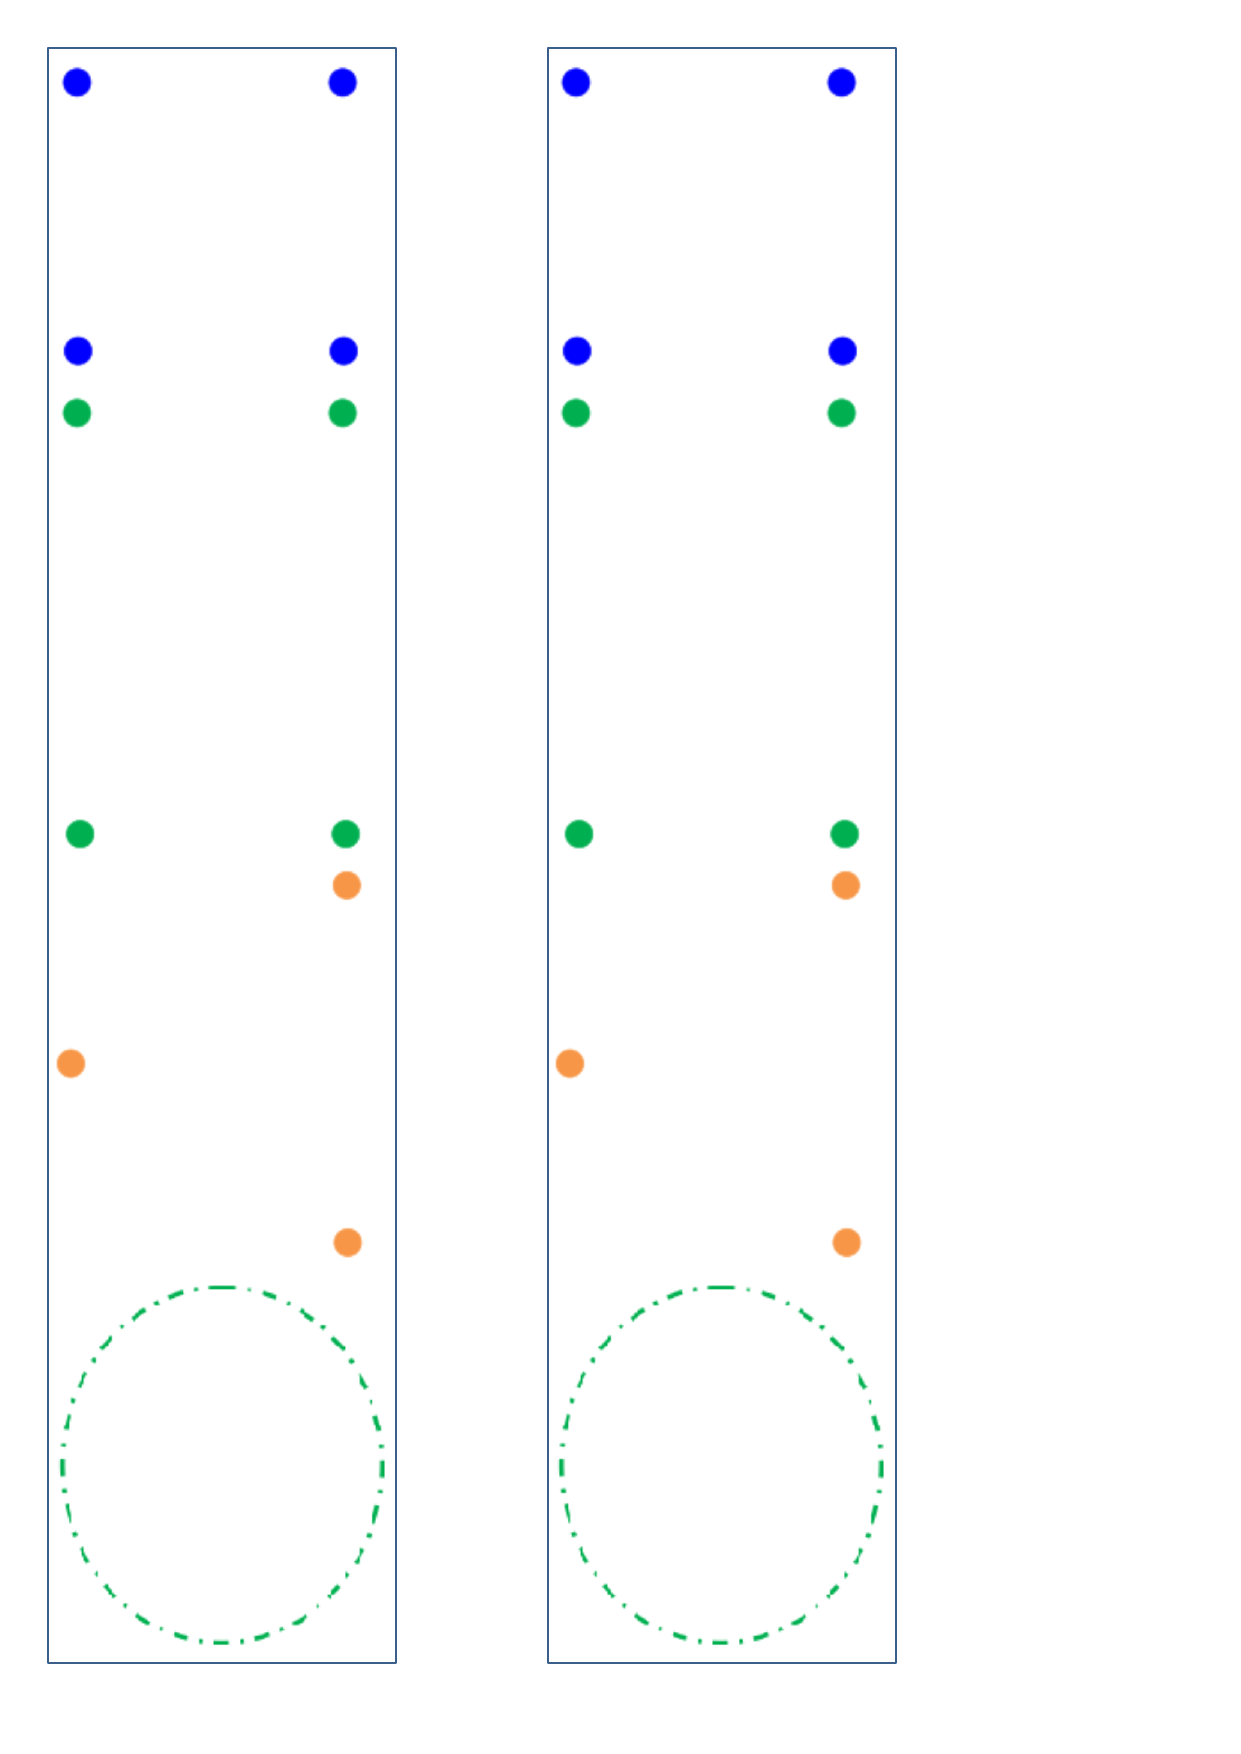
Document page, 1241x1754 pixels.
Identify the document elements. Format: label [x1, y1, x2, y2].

picture [550, 51, 895, 1661]
picture [51, 51, 395, 1661]
